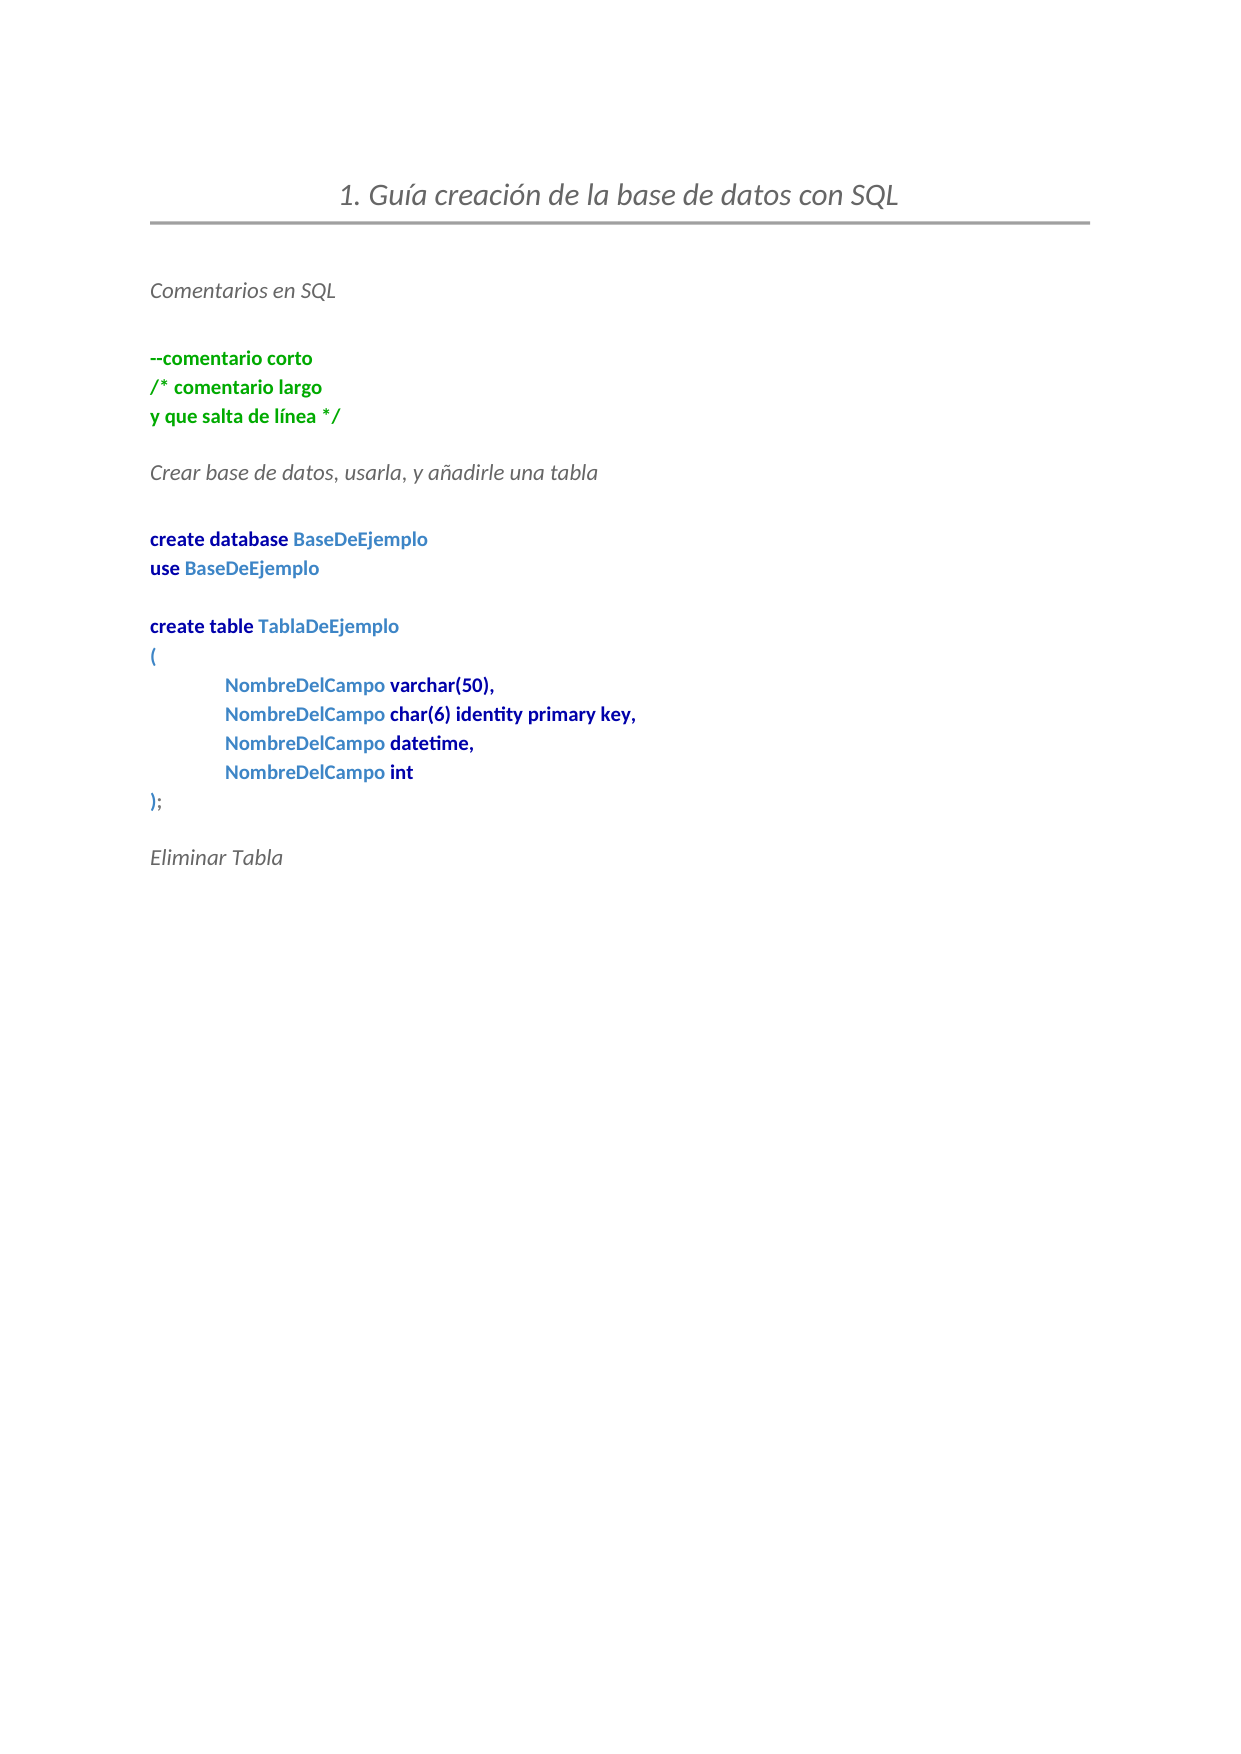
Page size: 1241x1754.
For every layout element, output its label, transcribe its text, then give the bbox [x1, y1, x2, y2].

text /* comentario largo [150, 374, 1090, 400]
text NombreDelCampo char(6) identity primary key, [150, 701, 1090, 727]
text NombreDelCampo datetime, [150, 730, 1090, 756]
subtitle Comentarios en SQL [150, 277, 1090, 305]
text --comentario corto [150, 345, 1090, 371]
text use BaseDeEjemplo [150, 555, 1090, 581]
subtitle Crear base de datos, usarla, y añadirle una tabla [150, 458, 1090, 486]
subtitle 1. Guía creación de la base de datos con SQL [150, 175, 1090, 213]
text NombreDelCampo int [150, 759, 1090, 785]
text ( [150, 643, 1090, 668]
text create table TablaDeEjemplo [150, 614, 1090, 639]
text create database BaseDeEjemplo [150, 526, 1090, 552]
subtitle Eliminar Tabla [150, 843, 1090, 871]
text ); [150, 789, 1090, 814]
text NombreDelCampo varchar(50), [150, 672, 1090, 697]
text y que salta de línea */ [150, 403, 1090, 429]
